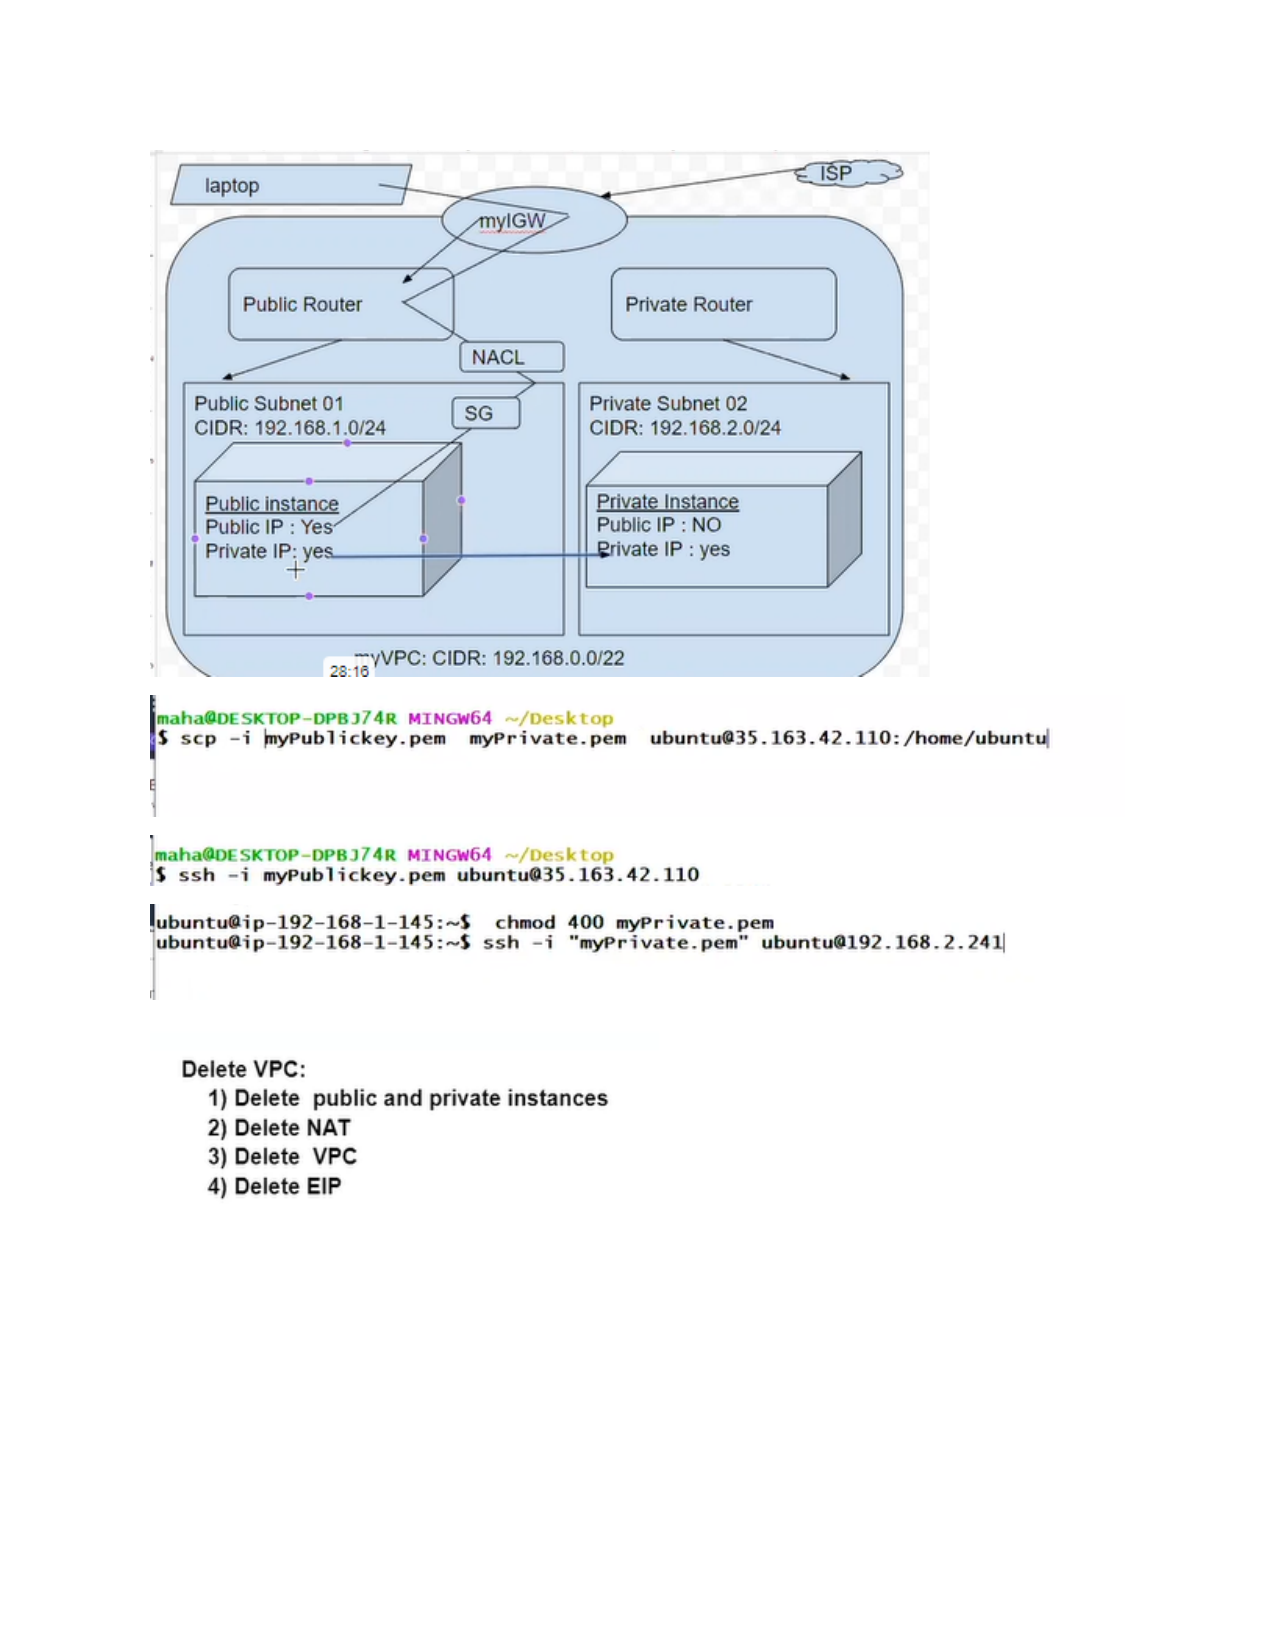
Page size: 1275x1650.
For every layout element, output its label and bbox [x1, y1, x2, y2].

picture [150, 835, 822, 886]
picture [150, 695, 1125, 817]
picture [150, 1018, 660, 1255]
picture [150, 150, 930, 677]
picture [150, 904, 1041, 1000]
